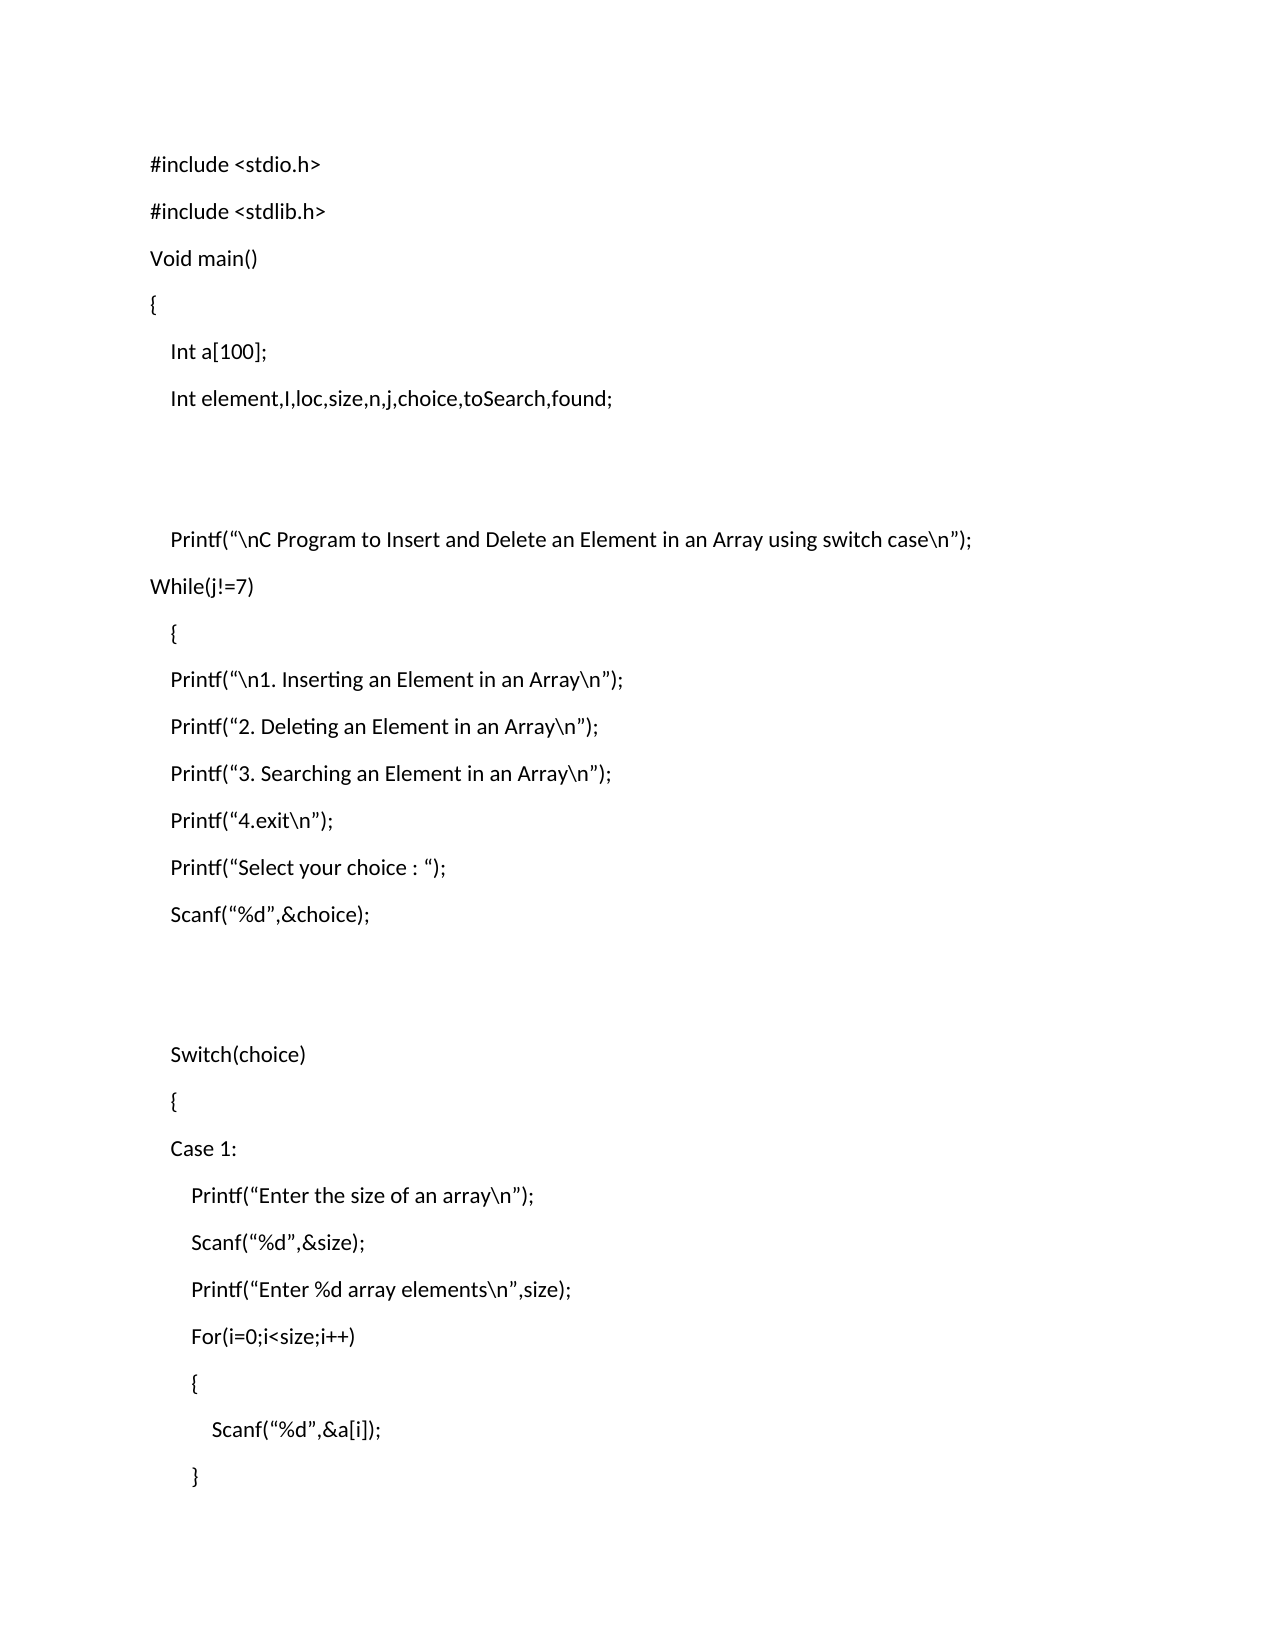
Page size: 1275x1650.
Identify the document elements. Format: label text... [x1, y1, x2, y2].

text Printf(“3. Searching an Element in an Array\n”); [150, 759, 1125, 787]
text Printf(“4.exit\n”); [150, 806, 1125, 834]
text Switch(choice) [150, 1041, 1125, 1069]
text Int element,I,loc,size,n,j,choice,toSearch,found; [150, 384, 1125, 412]
text Void main() [150, 244, 1125, 272]
text { [150, 619, 1125, 647]
text Printf(“\nC Program to Insert and Delete an Element in an Array using switch case\n”); [150, 525, 1125, 553]
text { [150, 1369, 1125, 1397]
text For(i=0;i<size;i++) [150, 1322, 1125, 1350]
text { [150, 291, 1125, 319]
text { [150, 1087, 1125, 1116]
text #include <stdlib.h> [150, 197, 1125, 225]
text Printf(“Enter the size of an array\n”); [150, 1181, 1125, 1209]
text Scanf(“%d”,&choice); [150, 900, 1125, 928]
text } [150, 1462, 1125, 1491]
text Scanf(“%d”,&size); [150, 1228, 1125, 1256]
text Printf(“\n1. Inserting an Element in an Array\n”); [150, 666, 1125, 694]
text Scanf(“%d”,&a[i]); [150, 1416, 1125, 1444]
text Case 1: [150, 1134, 1125, 1162]
text #include <stdio.h> [150, 150, 1125, 178]
text Printf(“2. Deleting an Element in an Array\n”); [150, 712, 1125, 741]
text Printf(“Select your choice : “); [150, 853, 1125, 881]
text Int a[100]; [150, 337, 1125, 366]
text While(j!=7) [150, 572, 1125, 600]
text Printf(“Enter %d array elements\n”,size); [150, 1275, 1125, 1303]
